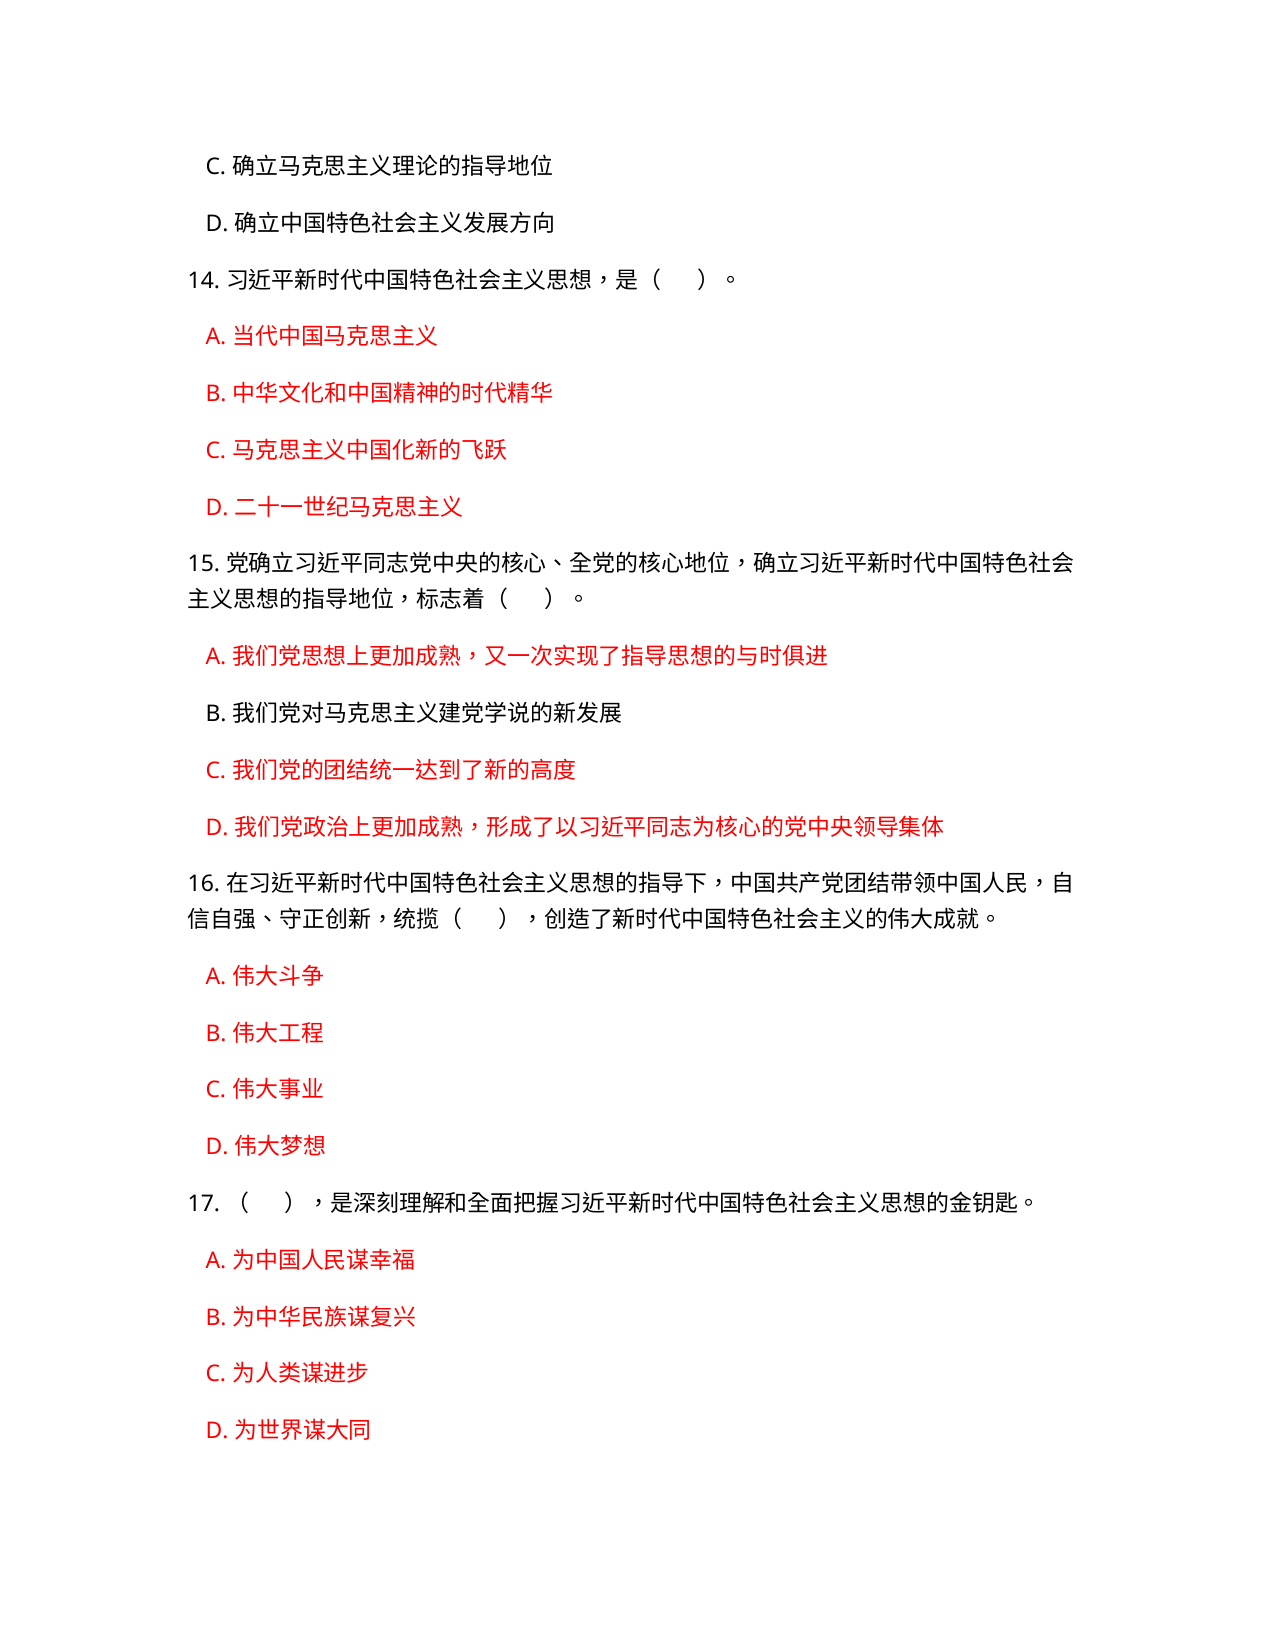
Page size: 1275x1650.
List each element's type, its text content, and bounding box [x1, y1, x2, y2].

text C. 确立马克思主义理论的指导地位 [187, 150, 1087, 181]
text A. 我们党思想上更加成熟，又一次实现了指导思想的与时俱进 [187, 640, 1087, 671]
text A. 伟大斗争 [187, 960, 1087, 991]
text 16. 在习近平新时代中国特色社会主义思想的指导下，中国共产党团结带领中国人民，自信自强、守正创新，统揽（ ），创造了新时代中国特色社会主义的伟大成就。 [187, 867, 1087, 934]
text B. 中华文化和中国精神的时代精华 [187, 377, 1087, 408]
text 14. 习近平新时代中国特色社会主义思想，是（ ）。 [187, 263, 1087, 295]
text A. 为中国人民谋幸福 [187, 1244, 1087, 1275]
text D. 二十一世纪马克思主义 [187, 491, 1087, 522]
text B. 我们党对马克思主义建党学说的新发展 [187, 697, 1087, 728]
text C. 为人类谋进步 [187, 1357, 1087, 1388]
text D. 为世界谋大同 [187, 1414, 1087, 1445]
text B. 伟大工程 [187, 1017, 1087, 1048]
text D. 我们党政治上更加成熟，形成了以习近平同志为核心的党中央领导集体 [187, 810, 1087, 842]
text D. 确立中国特色社会主义发展方向 [187, 207, 1087, 238]
text C. 我们党的团结统一达到了新的高度 [187, 754, 1087, 785]
text C. 马克思主义中国化新的飞跃 [187, 434, 1087, 465]
text A. 当代中国马克思主义 [187, 320, 1087, 352]
text 15. 党确立习近平同志党中央的核心、全党的核心地位，确立习近平新时代中国特色社会主义思想的指导地位，标志着（ ）。 [187, 547, 1087, 614]
text D. 伟大梦想 [187, 1130, 1087, 1161]
text C. 伟大事业 [187, 1073, 1087, 1105]
text B. 为中华民族谋复兴 [187, 1301, 1087, 1332]
text 17. （ ），是深刻理解和全面把握习近平新时代中国特色社会主义思想的金钥匙。 [187, 1187, 1087, 1218]
